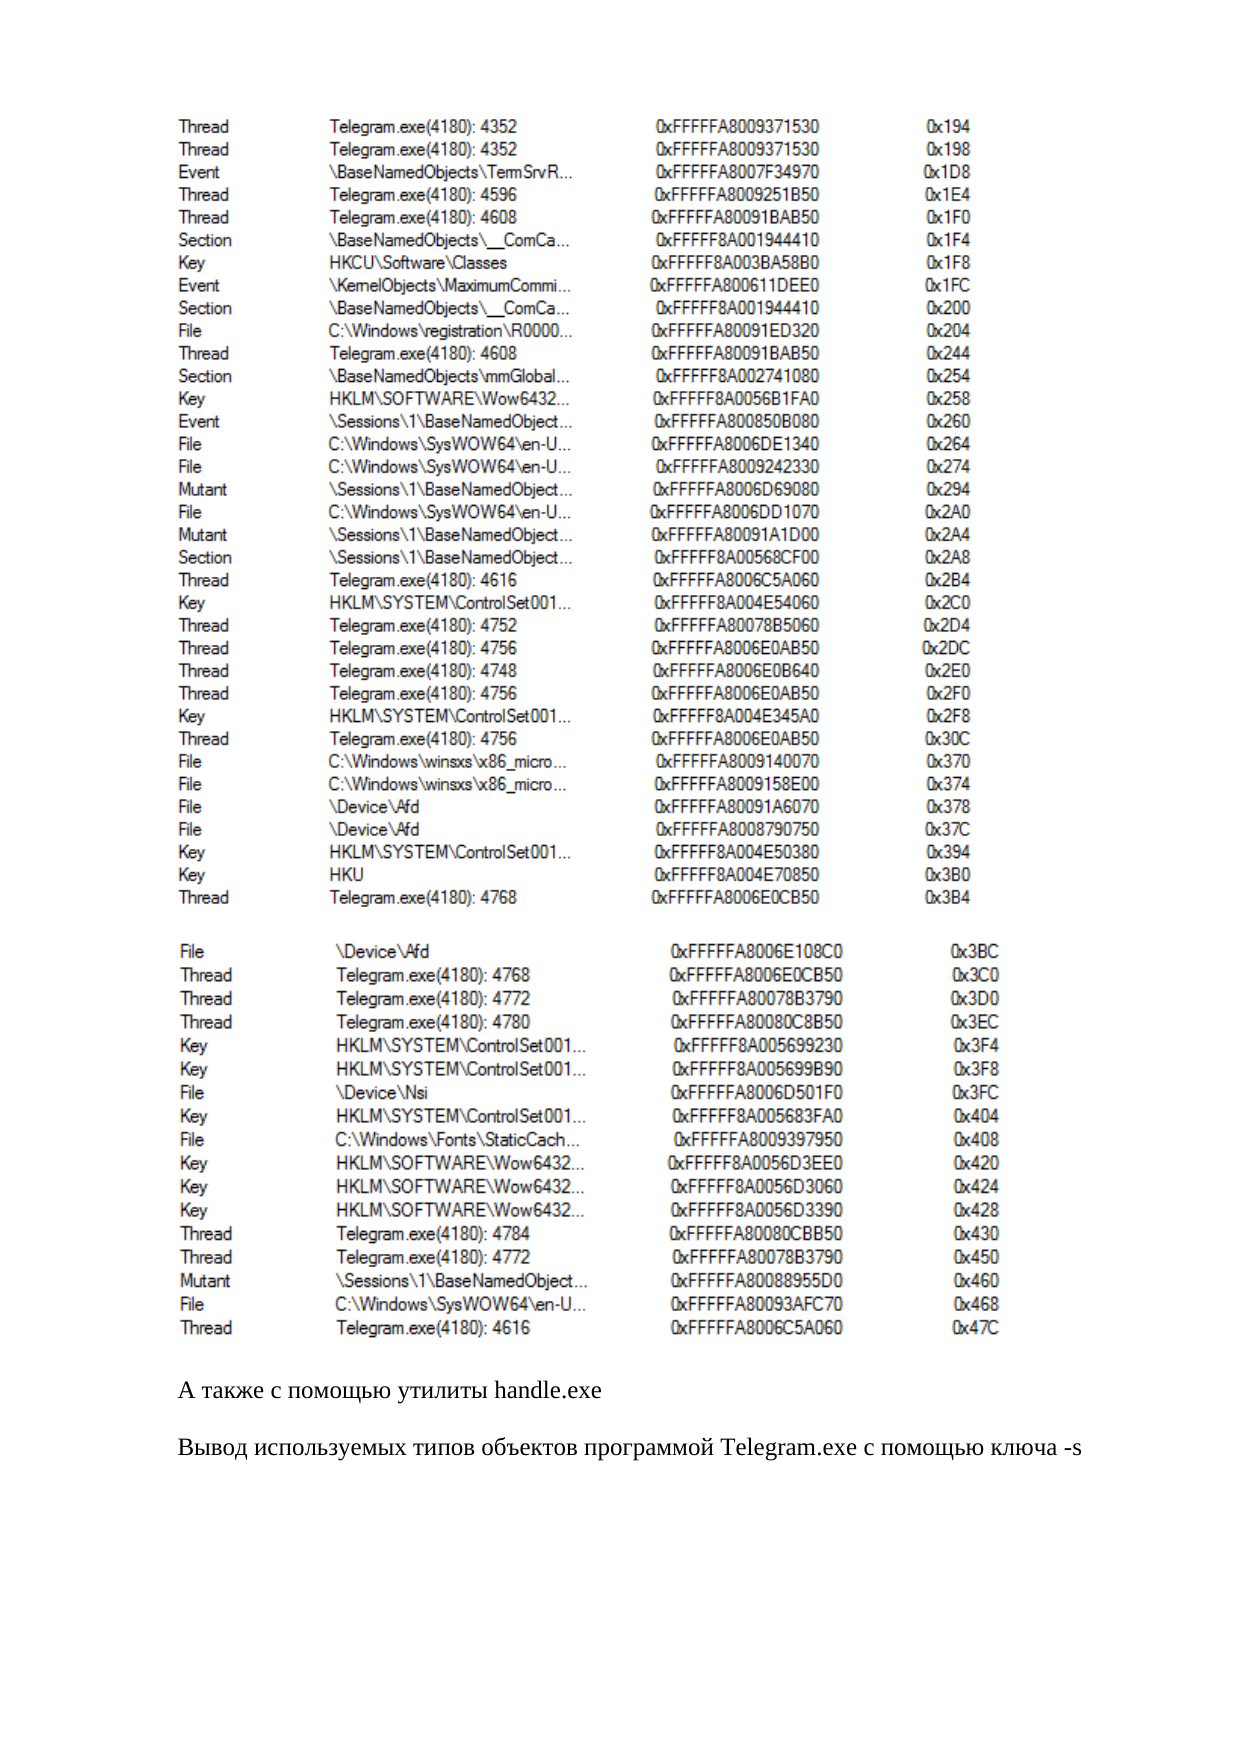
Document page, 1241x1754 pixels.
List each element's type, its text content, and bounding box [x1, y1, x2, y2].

picture [177, 941, 1015, 1347]
text А также с помощью утилиты handle.exe [177, 1375, 1152, 1404]
picture [177, 118, 1152, 913]
text Вывод используемых типов объектов программой Telegram.exe с помощью ключа -s [177, 1432, 1152, 1461]
